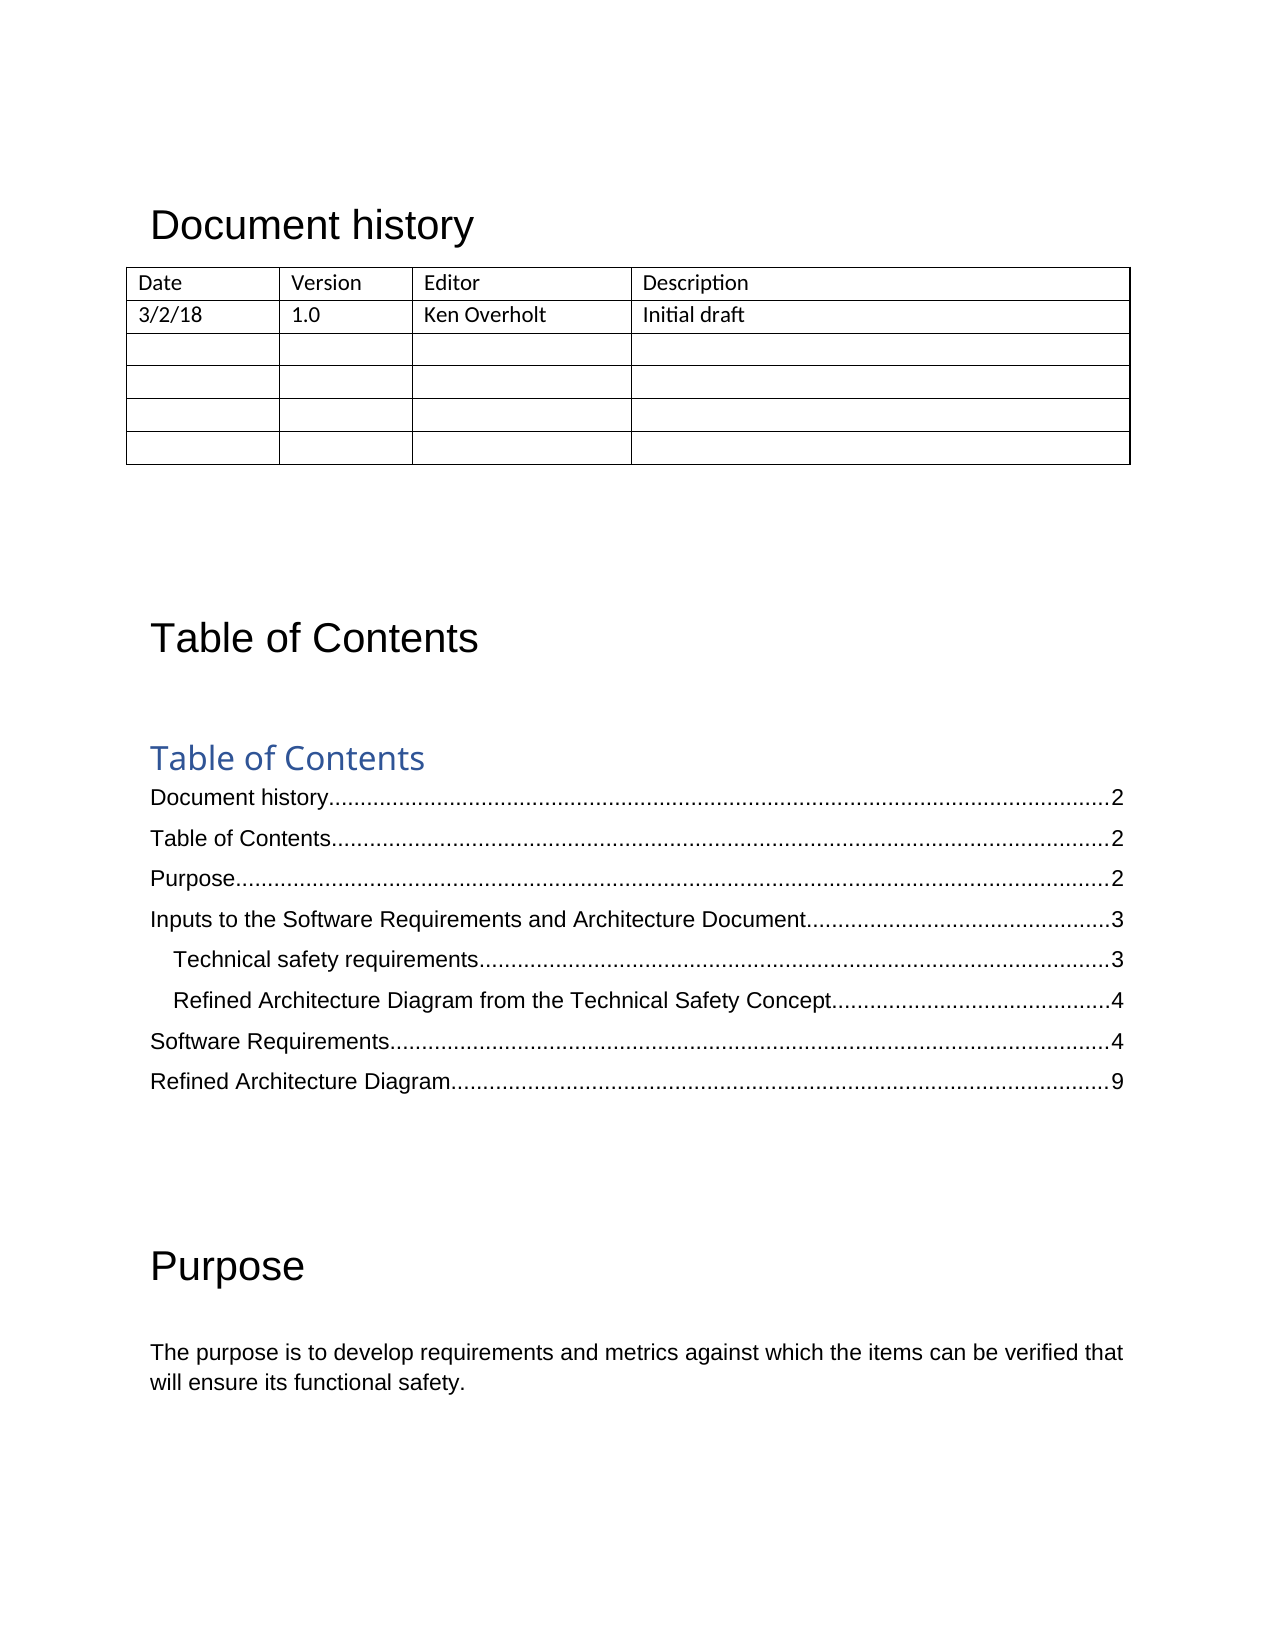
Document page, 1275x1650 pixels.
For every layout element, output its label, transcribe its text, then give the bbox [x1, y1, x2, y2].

table_cell 1.0 [280, 301, 412, 332]
table_cell [632, 334, 1129, 365]
table_header Description [632, 268, 1129, 299]
table_cell [127, 399, 279, 431]
table_cell [632, 399, 1129, 431]
table_cell [127, 432, 279, 464]
table_cell [413, 432, 631, 464]
table_cell [280, 432, 412, 464]
table_header Date [127, 268, 279, 299]
subtitle Document history [150, 200, 1125, 248]
subtitle Purpose [150, 1241, 1125, 1289]
table_cell Initial draft [632, 301, 1129, 332]
table_cell [413, 366, 631, 398]
table_cell [632, 432, 1129, 464]
table_cell [127, 334, 279, 365]
table_cell Ken Overholt [413, 301, 631, 332]
table_header Version [280, 268, 412, 299]
table_cell [280, 334, 412, 365]
subtitle Table of Contents [150, 613, 1125, 661]
table_cell [632, 366, 1129, 398]
text The purpose is to develop requirements and metrics against which the items can be verified that will ensure its functional safety. [150, 1339, 1125, 1396]
table_cell [413, 334, 631, 365]
table_cell [413, 399, 631, 431]
table_cell [280, 366, 412, 398]
table_cell [280, 399, 412, 431]
table_cell 3/2/18 [127, 301, 279, 332]
table_header Editor [413, 268, 631, 299]
table_cell [127, 366, 279, 398]
